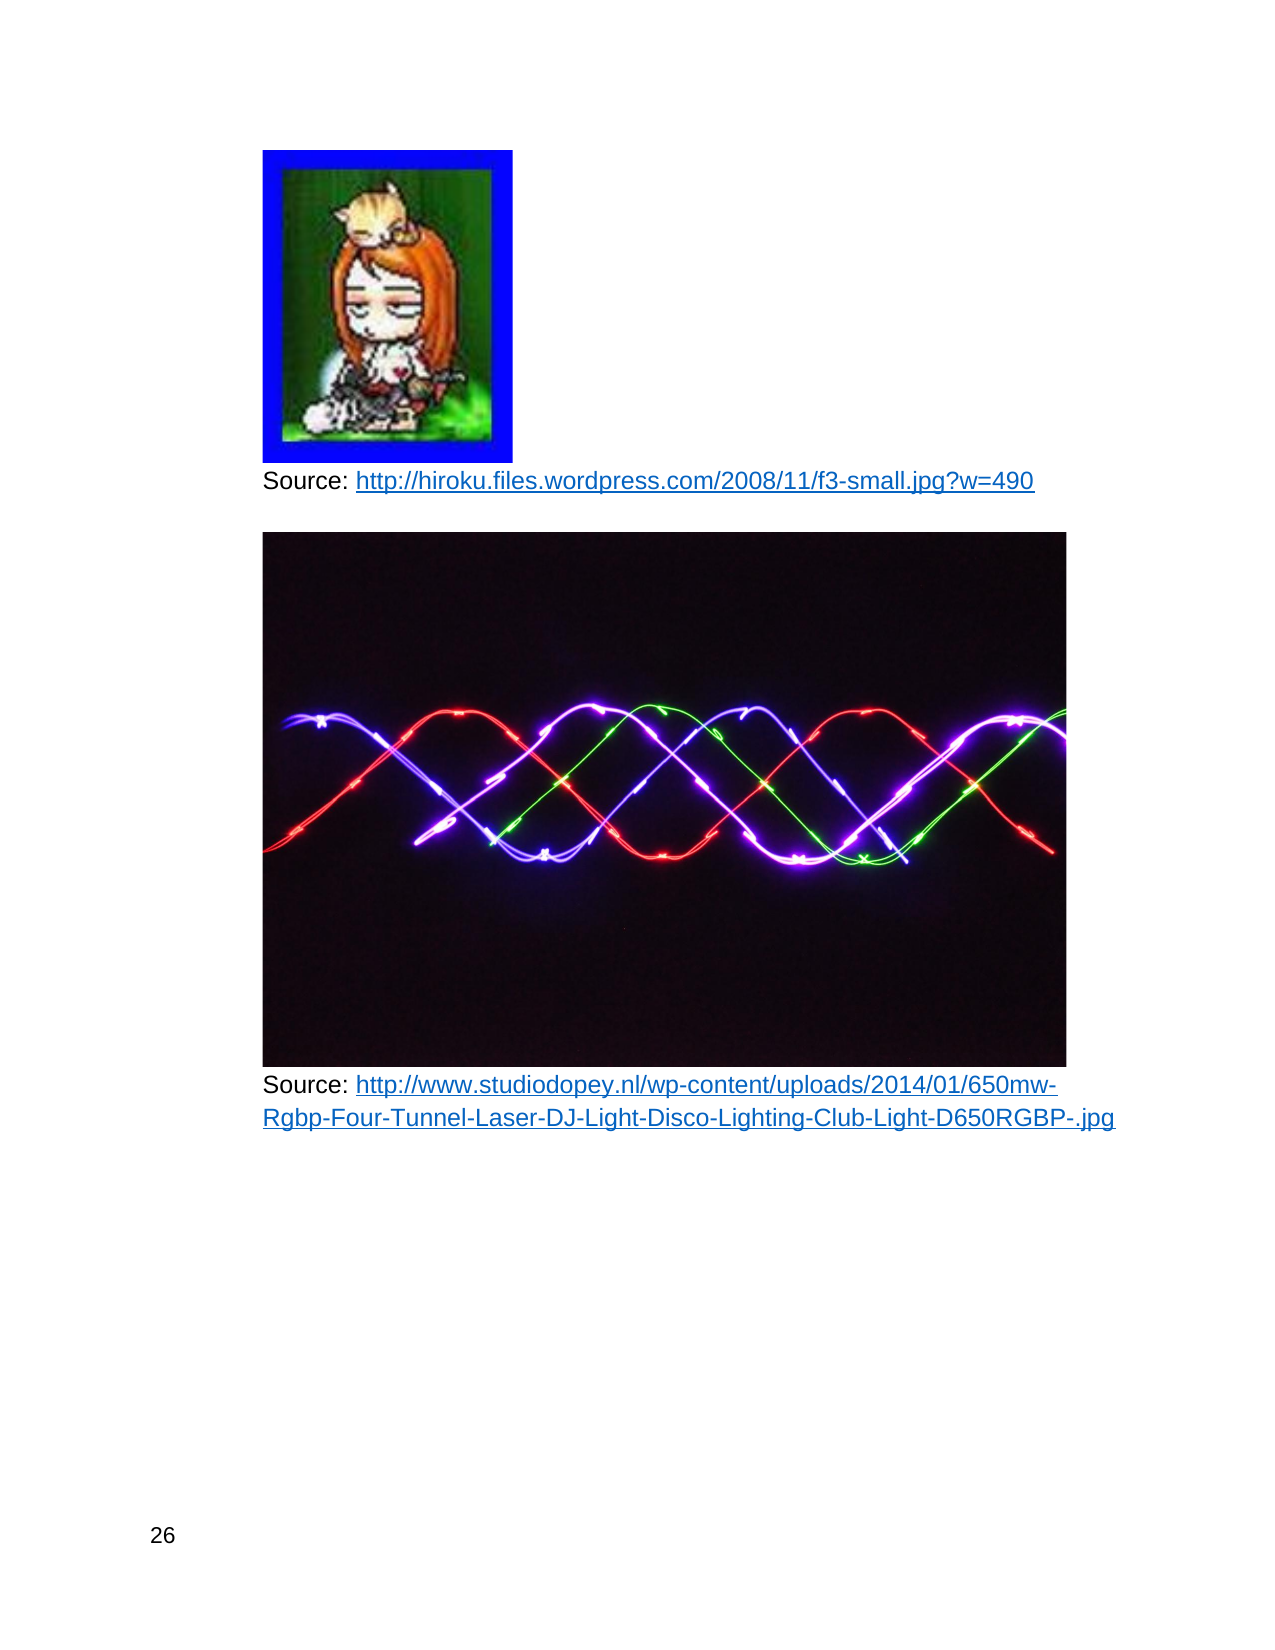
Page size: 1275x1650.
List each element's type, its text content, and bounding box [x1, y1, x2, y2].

list Source: http://hiroku.files.wordpress.com/2008/11/f3-small.jpg?w=490 [262, 466, 1125, 495]
picture [262, 532, 1067, 1067]
list Source: http://www.studiodopey.nl/wp-content/uploads/2014/01/650mw-Rgbp-Four-Tunnel-Laser-DJ-Light-Disco-Lighting-Club-Light-D650RGBP-.jpg [262, 1070, 1125, 1132]
picture [262, 150, 513, 463]
